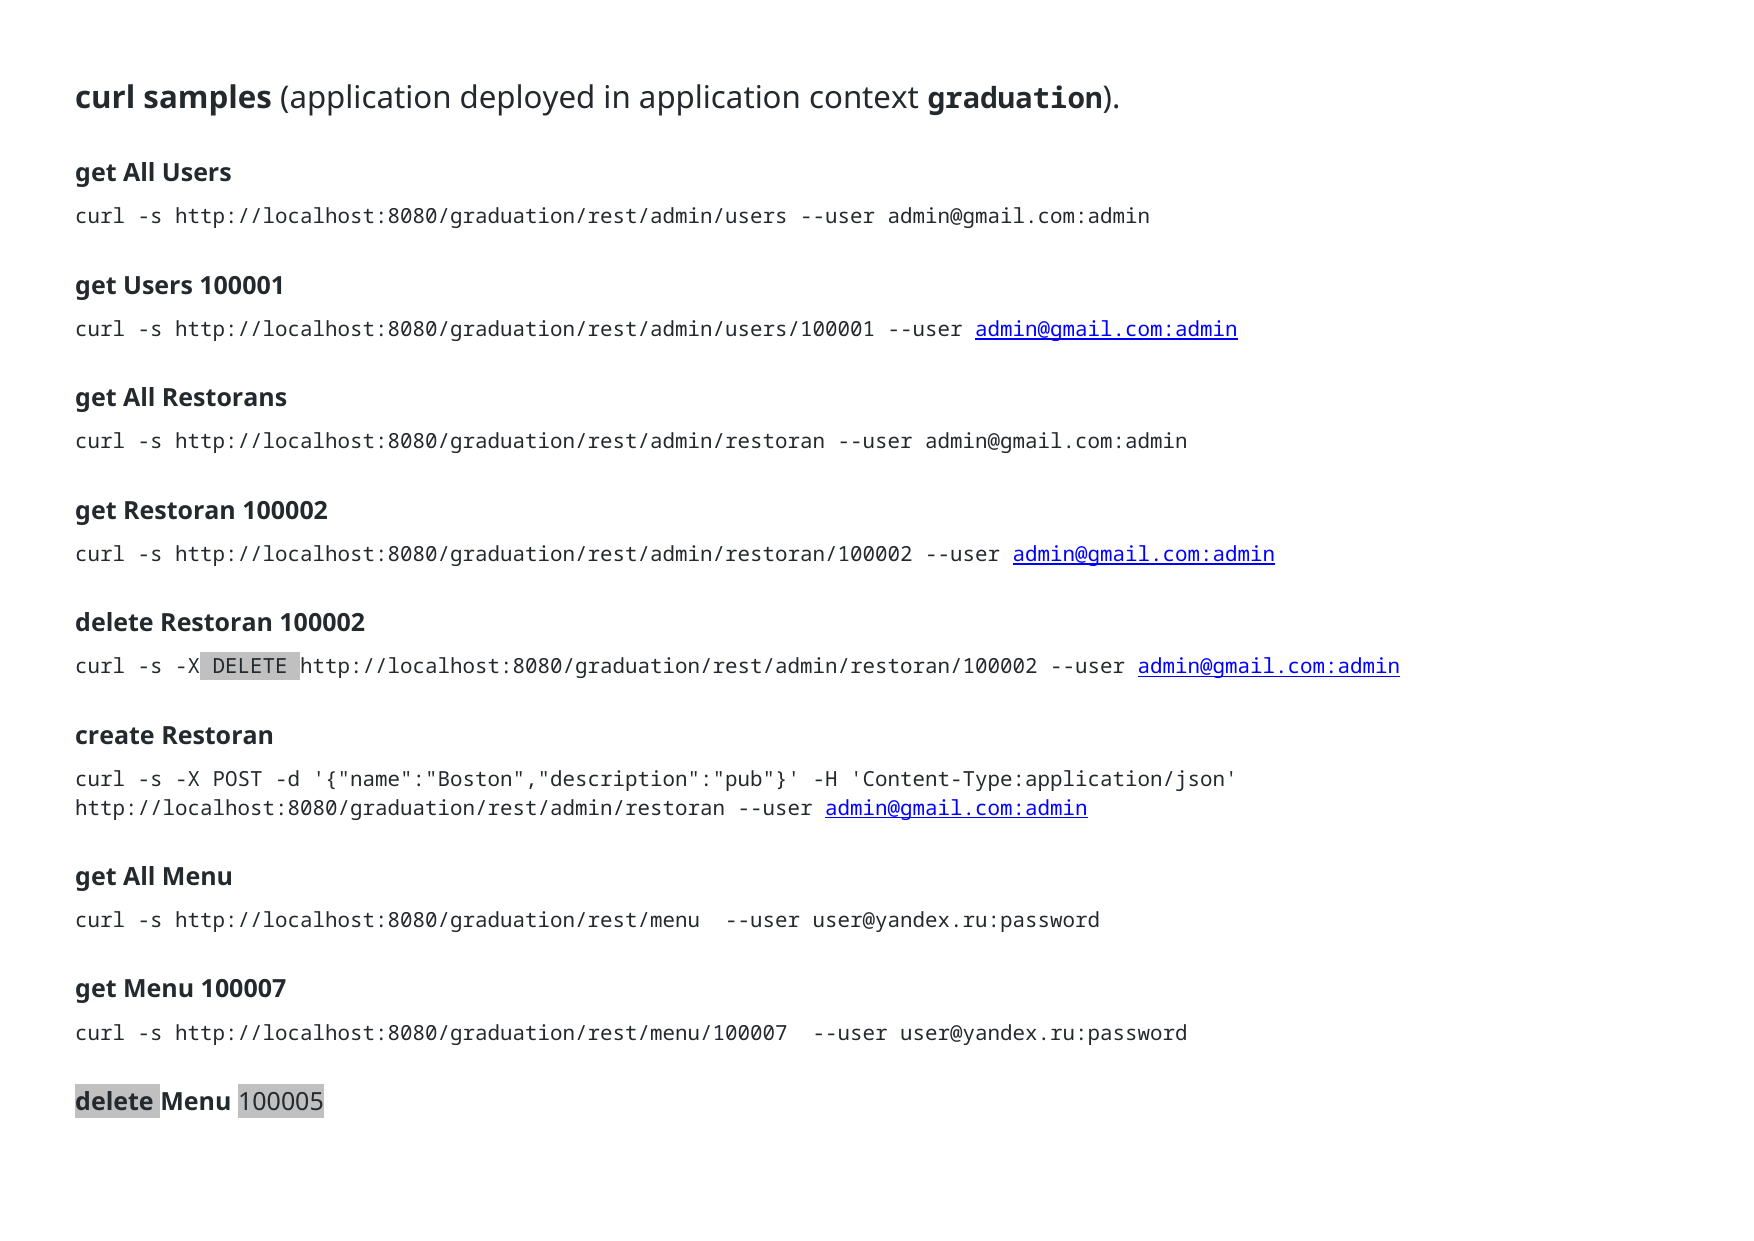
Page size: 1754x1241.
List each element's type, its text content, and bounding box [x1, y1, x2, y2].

text get Users 100001 [75, 268, 1679, 302]
text curl -s http://localhost:8080/graduation/rest/admin/restoran/100002 --user admin@gmail.com:admin [75, 539, 1679, 568]
text get All Menu [75, 858, 1679, 893]
text delete Restoran 100002 [75, 605, 1679, 639]
text curl -s http://localhost:8080/graduation/rest/menu --user user@yandex.ru:password [75, 905, 1679, 933]
text get Menu 100007 [75, 971, 1679, 1005]
text curl -s http://localhost:8080/graduation/rest/admin/users/100001 --user admin@gmail.com:admin [75, 314, 1679, 343]
text curl -s -X POST -d '{"name":"Boston","description":"pub"}' -H 'Content-Type:application/json' http://localhost:8080/graduation/rest/admin/restoran --user admin@gmail.com:admin [75, 764, 1679, 821]
text curl samples (application deployed in application context graduation). [75, 75, 1679, 118]
text get Restoran 100002 [75, 493, 1679, 527]
text get All Users [75, 155, 1679, 189]
subtitle delete Menu 100005 [75, 1083, 1679, 1118]
text curl -s http://localhost:8080/graduation/rest/admin/restoran --user admin@gmail.com:admin [75, 427, 1679, 455]
text curl -s -X DELETE http://localhost:8080/graduation/rest/admin/restoran/100002 --user admin@gmail.com:admin [300, 652, 1679, 680]
text get All Restorans [75, 380, 1679, 414]
text create Restoran [75, 718, 1679, 752]
text curl -s http://localhost:8080/graduation/rest/admin/users --user admin@gmail.com:admin [75, 202, 1679, 230]
text curl -s http://localhost:8080/graduation/rest/menu/100007 --user user@yandex.ru:password [75, 1018, 1679, 1046]
